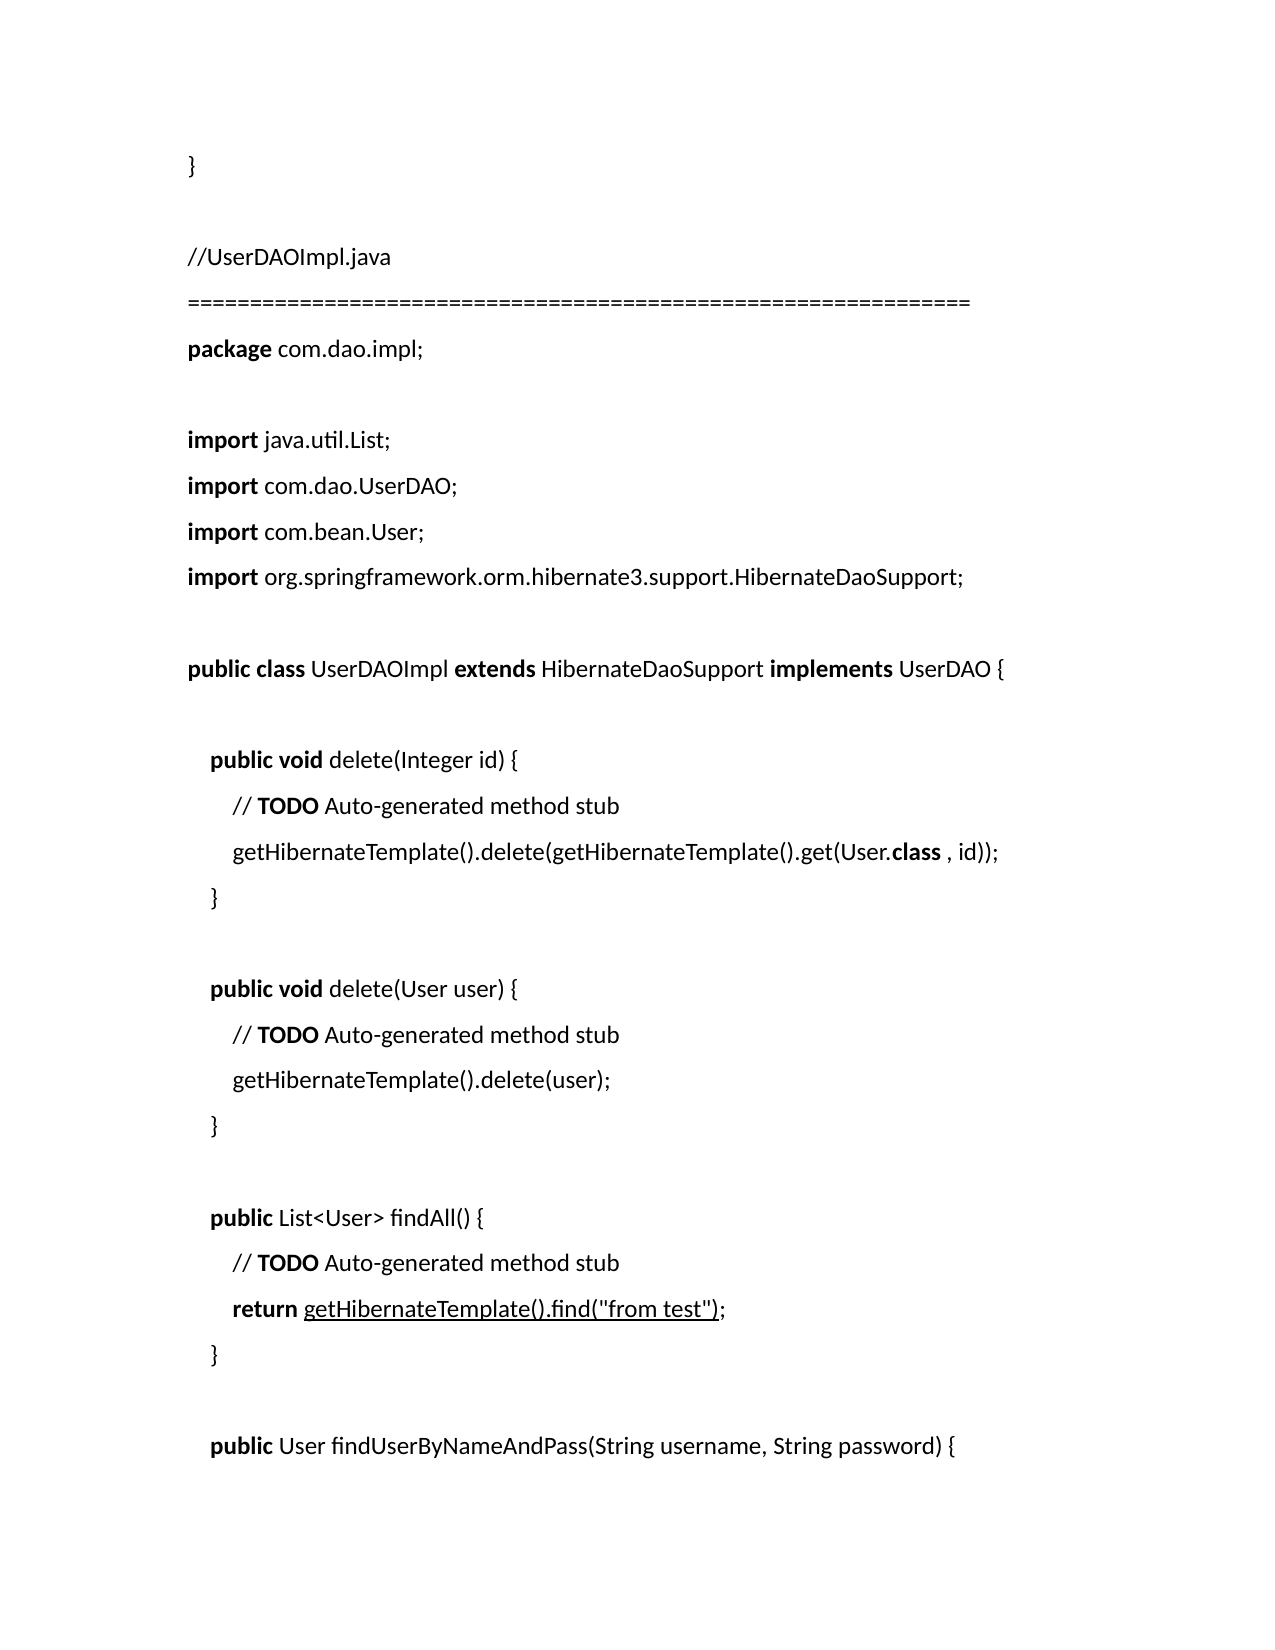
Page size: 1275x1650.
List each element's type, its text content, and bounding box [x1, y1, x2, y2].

text =============================================================== [187, 287, 1087, 318]
text //UserDAOImpl.java [187, 241, 1087, 272]
text public class UserDAOImpl extends HibernateDaoSupport implements UserDAO { [187, 653, 1087, 683]
text } [187, 1339, 1087, 1369]
text // TODO Auto-generated method stub [187, 1247, 1087, 1278]
text import org.springframework.orm.hibernate3.support.HibernateDaoSupport; [187, 562, 1087, 592]
text // TODO Auto-generated method stub [187, 1019, 1087, 1049]
text } [187, 882, 1087, 912]
text // TODO Auto-generated method stub [187, 790, 1087, 821]
text public List<User> findAll() { [187, 1202, 1087, 1232]
text public User findUserByNameAndPass(String username, String password) { [187, 1430, 1087, 1461]
text } [187, 150, 1087, 181]
text getHibernateTemplate().delete(user); [187, 1064, 1087, 1095]
text public void delete(User user) { [187, 973, 1087, 1004]
text import com.bean.User; [187, 516, 1087, 546]
text } [187, 1110, 1087, 1141]
text import java.util.List; [187, 424, 1087, 455]
text return getHibernateTemplate().find("from test"); [187, 1293, 1087, 1324]
text public void delete(Integer id) { [187, 744, 1087, 775]
text getHibernateTemplate().delete(getHibernateTemplate().get(User.class , id)); [187, 836, 1087, 866]
text import com.dao.UserDAO; [187, 470, 1087, 501]
text package com.dao.impl; [187, 333, 1087, 363]
